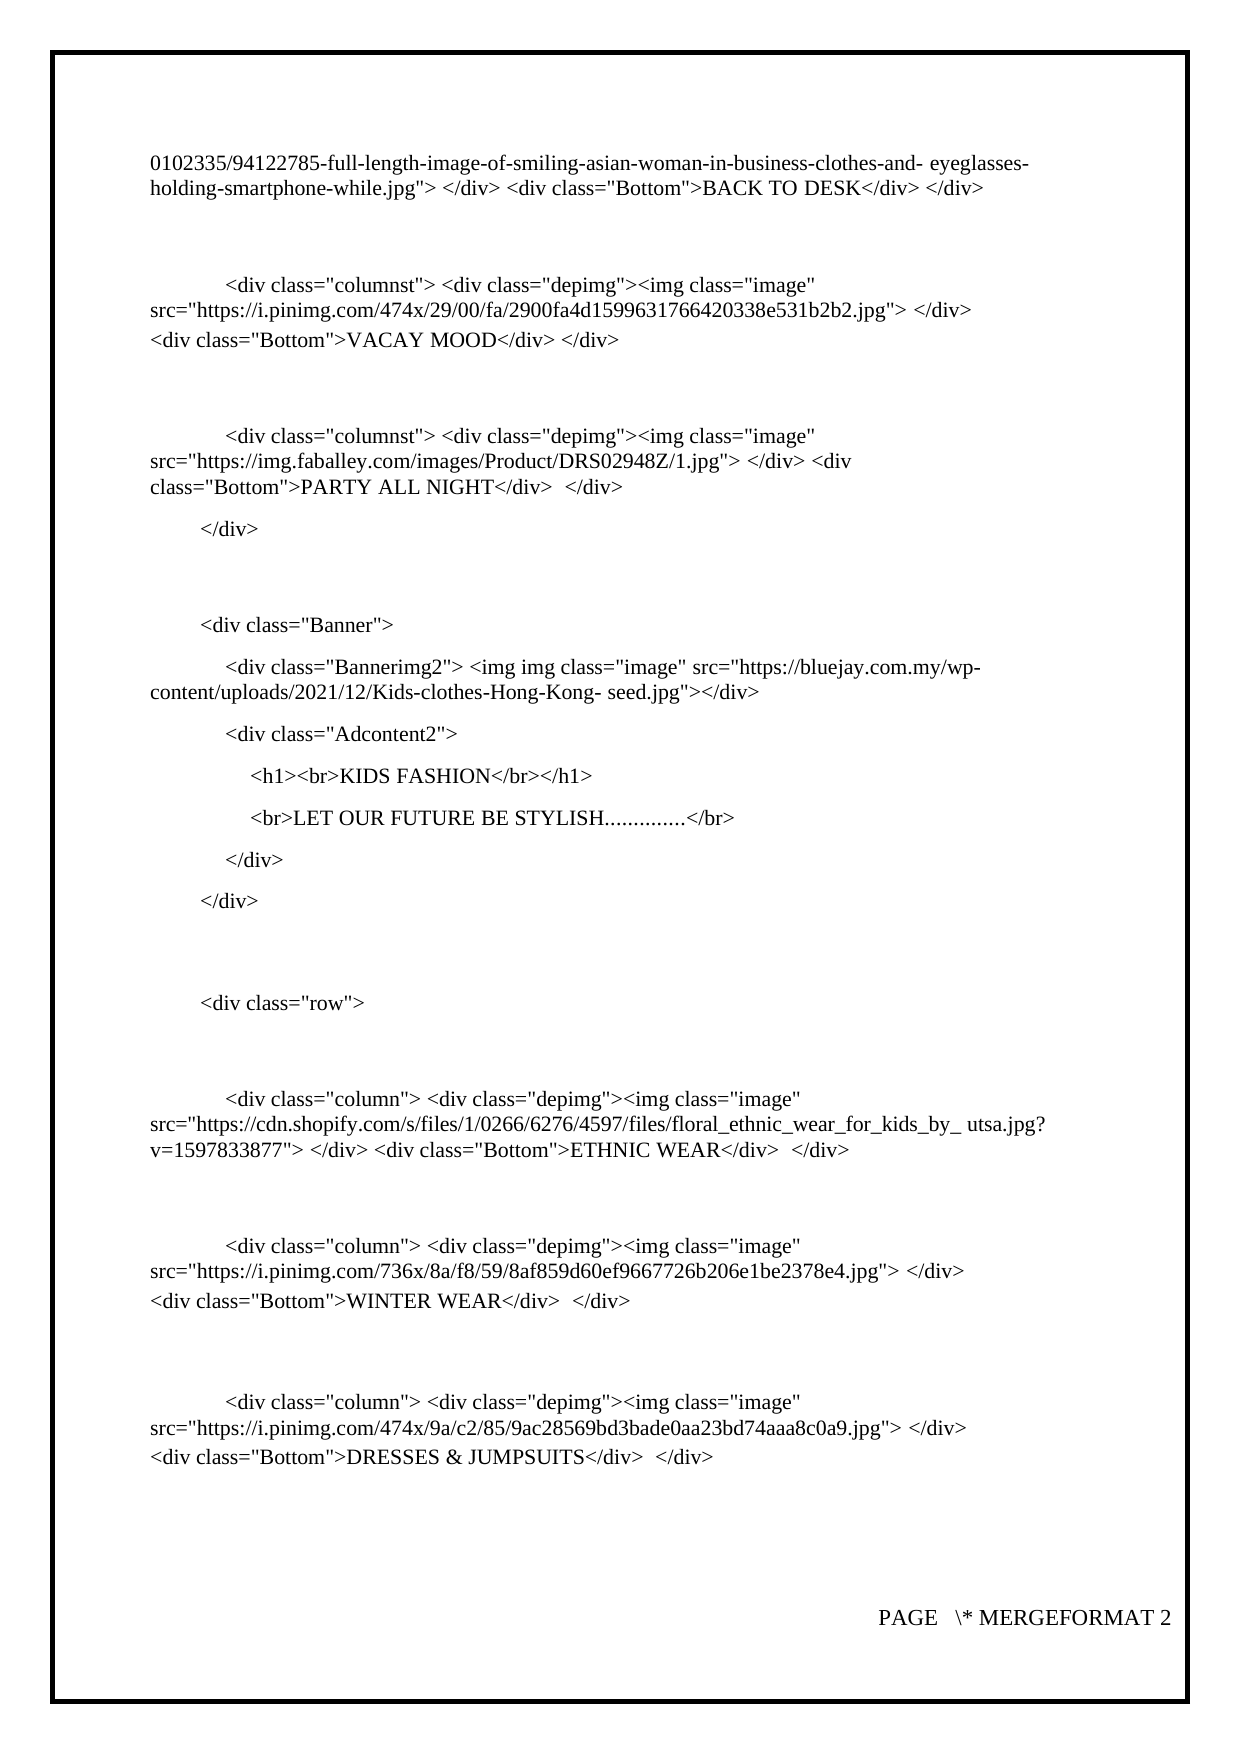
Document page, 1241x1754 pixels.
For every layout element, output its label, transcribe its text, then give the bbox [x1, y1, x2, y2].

text <br>LET OUR FUTURE BE STYLISH </br> [250, 805, 1171, 830]
text <div class="Bottom">WINTER WEAR</div> </div> [150, 1288, 1171, 1313]
text <div class="column"> <div class="depimg"><img class="image" src="https://cdn.shopify.com/s/files/1/0266/6276/4597/files/floral_ethnic_wear_for_kids_by_ utsa.jpg?v=1597833877"> </div> <div class="Bottom">ETHNIC WEAR</div> </div> [150, 1086, 1171, 1162]
text </div> [200, 516, 1171, 541]
text <div class="Bannerimg2"> <img img class="image" src="https://bluejay.com.my/wp-content/uploads/2021/12/Kids-clothes-Hong-Kong- seed.jpg"></div> [150, 654, 997, 704]
text <div class="Bottom">VACAY MOOD</div> </div> [150, 327, 1171, 352]
text </div> [200, 888, 1171, 914]
text <div class="column"> <div class="depimg"><img class="image" src="https://i.pinimg.com/736x/8a/f8/59/8af859d60ef9667726b206e1be2378e4.jpg"> </div> [150, 1233, 1081, 1283]
text <div class="column"> <div class="depimg"><img class="image" src="https://i.pinimg.com/474x/9a/c2/85/9ac28569bd3bade0aa23bd74aaa8c0a9.jpg"> </div> [150, 1389, 1084, 1440]
text <h1><br>KIDS FASHION</br></h1> [250, 763, 1171, 788]
text <div class="columnst"> <div class="depimg"><img class="image" src="https://i.pinimg.com/474x/29/00/fa/2900fa4d1599631766420338e531b2b2.jpg"> </div> [150, 272, 1090, 322]
text <div class="Banner"> [200, 612, 1171, 637]
text <div class="Bottom">DRESSES & JUMPSUITS</div> </div> [150, 1444, 1171, 1469]
text <div class="Adcontent2"> [225, 721, 1171, 746]
text 0102335/94122785-full-length-image-of-smiling-asian-woman-in-business-clothes-and- eyeglasses-holding-smartphone-while.jpg"> </div> <div class="Bottom">BACK TO DESK</div> </div> [150, 150, 1035, 200]
text </div> [225, 847, 1171, 872]
text <div class="columnst"> <div class="depimg"><img class="image" src="https://img.faballey.com/images/Product/DRS02948Z/1.jpg"> </div> <div class="Bottom">PARTY ALL NIGHT</div> </div> [150, 423, 952, 499]
text <div class="row"> [200, 990, 1171, 1015]
